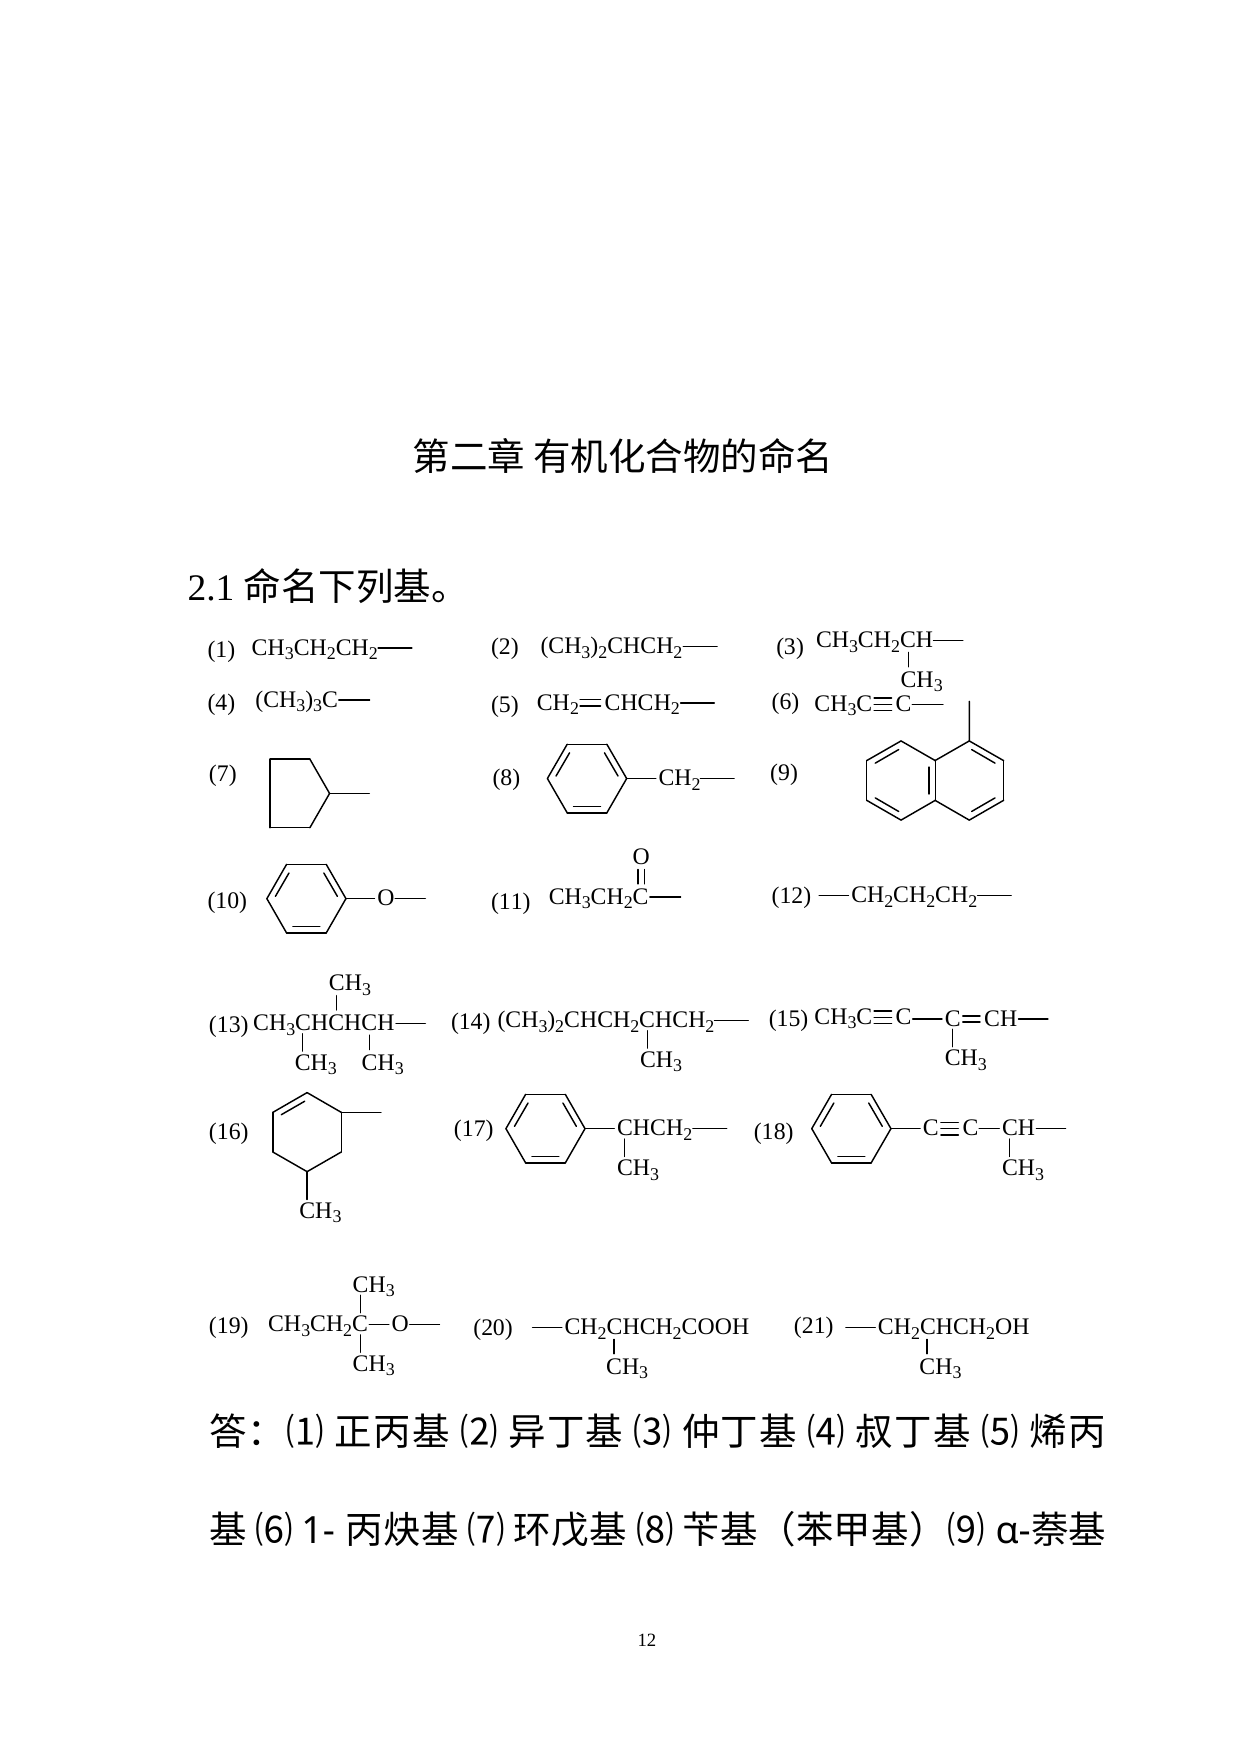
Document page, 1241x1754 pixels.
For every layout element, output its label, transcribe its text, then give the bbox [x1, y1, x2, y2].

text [209, 1397, 1106, 1559]
text 第二章 有机化合物的命名 [187, 422, 1106, 487]
text 2.1 命名下列基。 [187, 552, 1106, 617]
